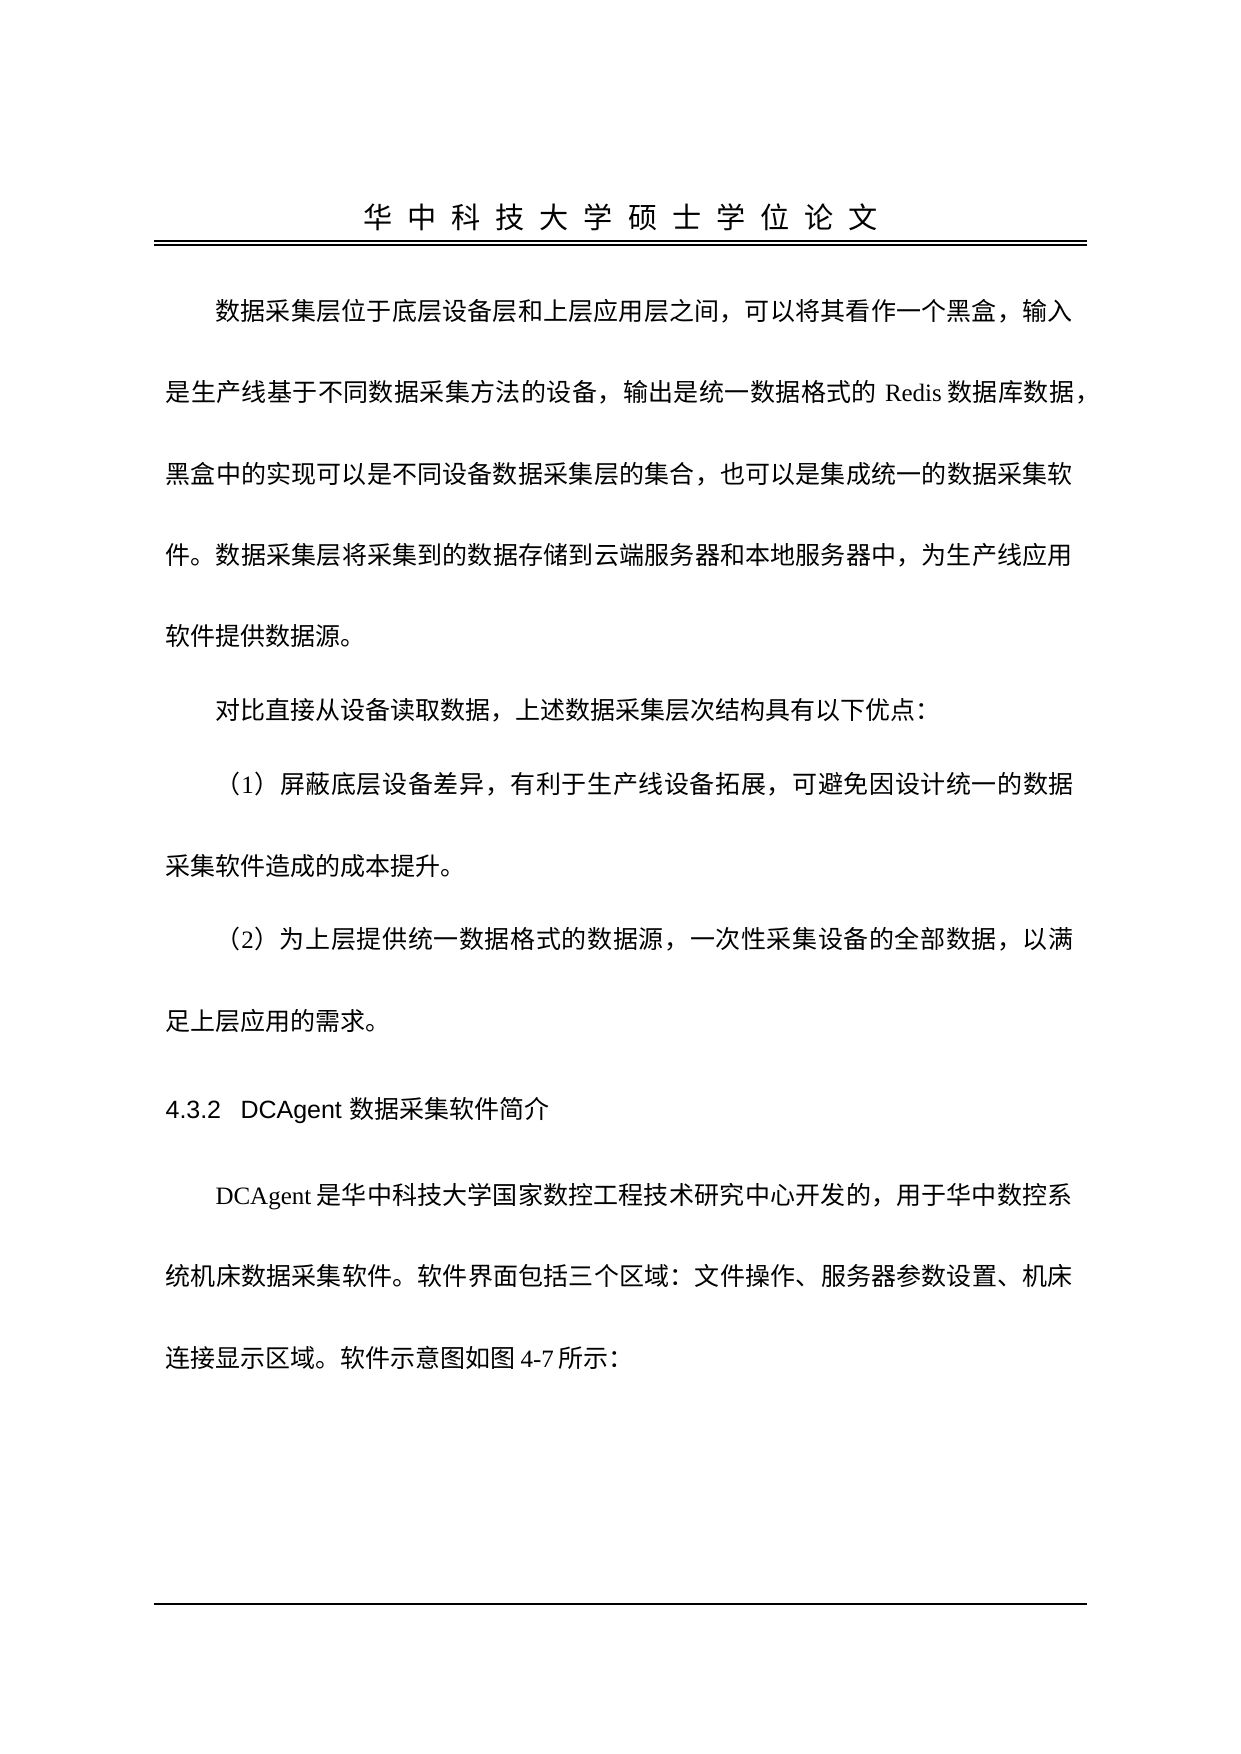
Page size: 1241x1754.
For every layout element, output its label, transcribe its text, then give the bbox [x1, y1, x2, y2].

text 对比直接从设备读取数据，上述数据采集层次结构具有以下优点： [165, 676, 1075, 741]
text （1）屏蔽底层设备差异，有利于生产线设备拓展，可避免因设计统一的数据采集软件造成的成本提升。 [165, 750, 1075, 897]
text （2）为上层提供统一数据格式的数据源，一次性采集设备的全部数据，以满足上层应用的需求。 [165, 906, 1075, 1052]
text DCAgent是华中科技大学国家数控工程技术研究中心开发的，用于华中数控系统机床数据采集软件。软件界面包括三个区域：文件操作、服务器参数设置、机床连接显示区域。软件示意图如图4-7所示： [165, 1161, 1075, 1389]
subtitle DCAgent 数据采集软件简介 [165, 1076, 1075, 1141]
text 数据采集层位于底层设备层和上层应用层之间，可以将其看作一个黑盒，输入是生产线基于不同数据采集方法的设备，输出是统一数据格式的Redis数据库数据，黑盒中的实现可以是不同设备数据采集层的集合，也可以是集成统一的数据采集软件。数据采集层将采集到的数据存储到云端服务器和本地服务器中，为生产线应用软件提供数据源。 [165, 277, 1075, 667]
